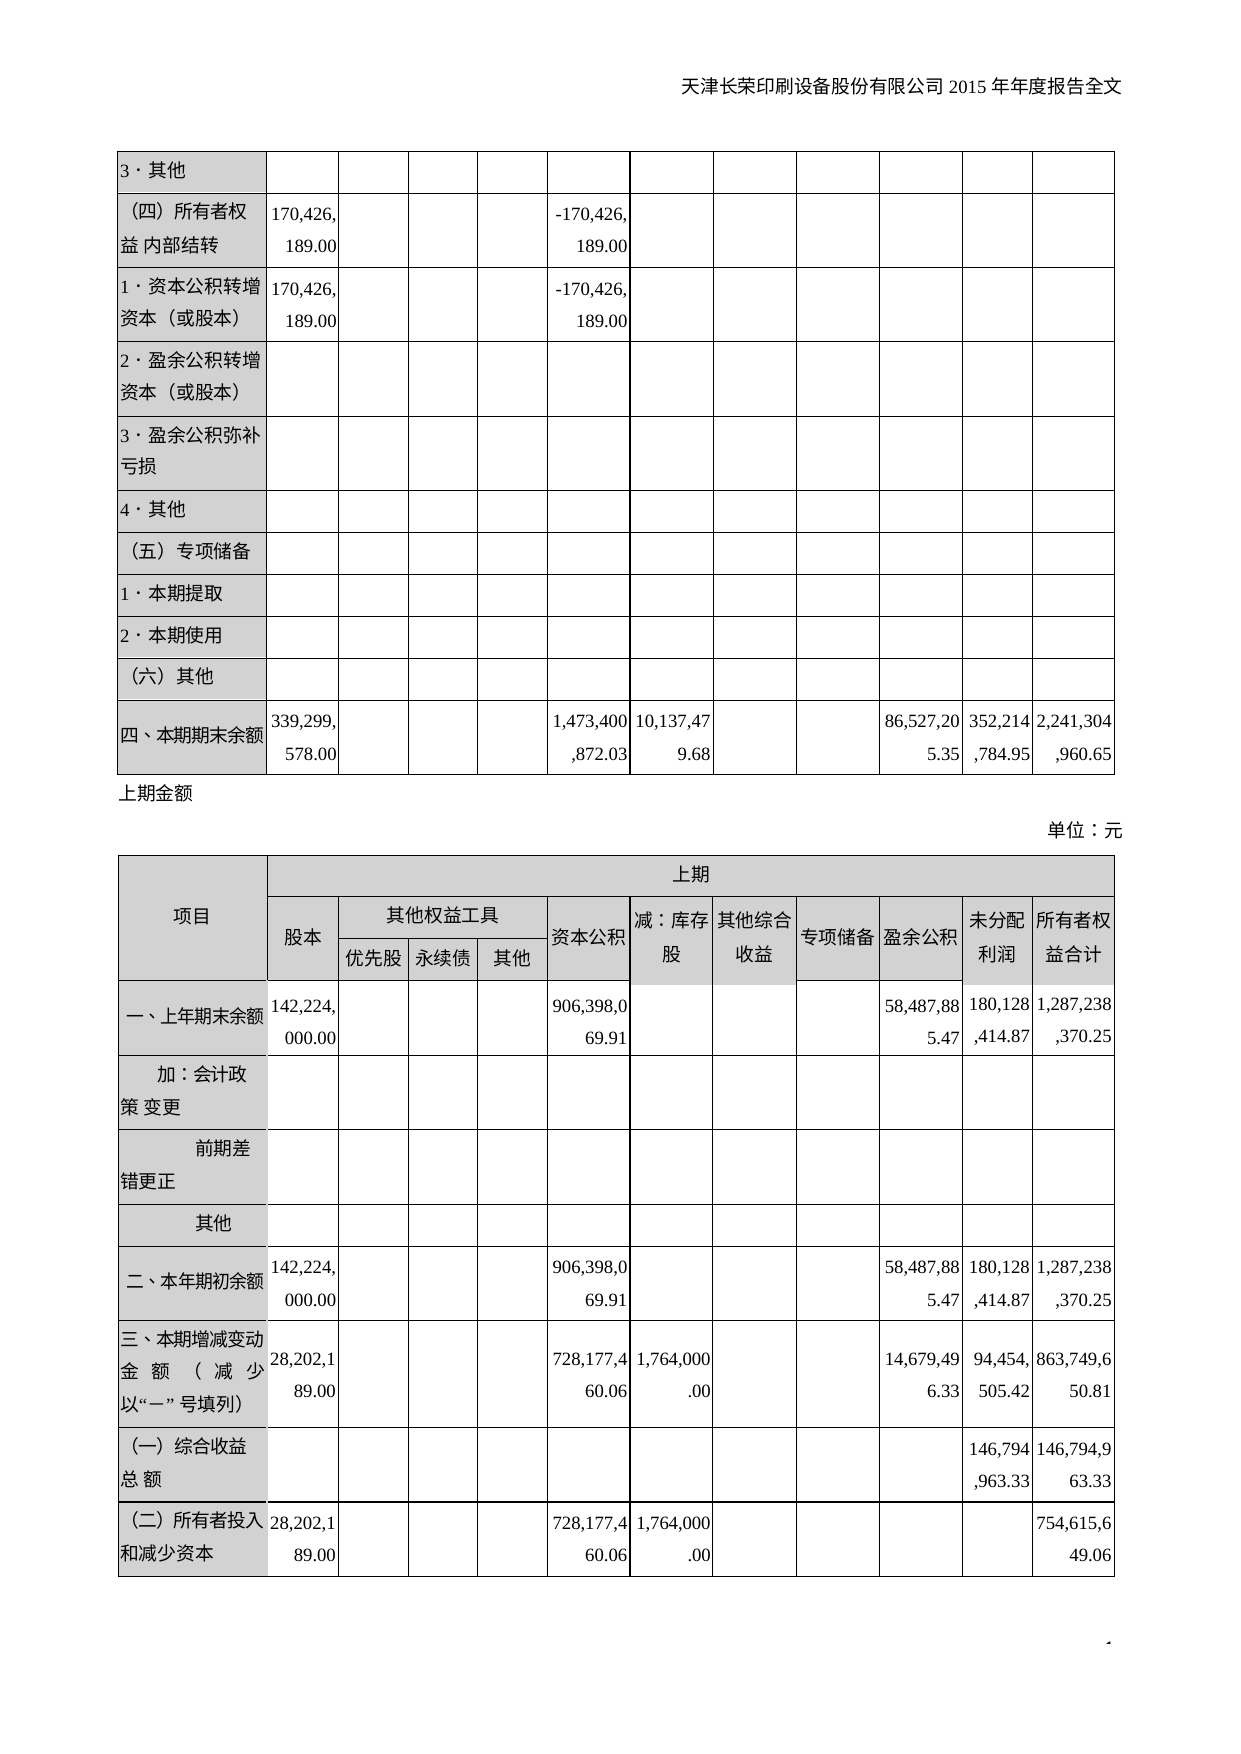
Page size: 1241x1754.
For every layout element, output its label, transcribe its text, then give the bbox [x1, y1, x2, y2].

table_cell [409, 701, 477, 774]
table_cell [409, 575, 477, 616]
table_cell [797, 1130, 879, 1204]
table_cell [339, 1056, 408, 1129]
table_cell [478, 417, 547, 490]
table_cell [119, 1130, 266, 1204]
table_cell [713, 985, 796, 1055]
text 单位：元 [102, 818, 1122, 843]
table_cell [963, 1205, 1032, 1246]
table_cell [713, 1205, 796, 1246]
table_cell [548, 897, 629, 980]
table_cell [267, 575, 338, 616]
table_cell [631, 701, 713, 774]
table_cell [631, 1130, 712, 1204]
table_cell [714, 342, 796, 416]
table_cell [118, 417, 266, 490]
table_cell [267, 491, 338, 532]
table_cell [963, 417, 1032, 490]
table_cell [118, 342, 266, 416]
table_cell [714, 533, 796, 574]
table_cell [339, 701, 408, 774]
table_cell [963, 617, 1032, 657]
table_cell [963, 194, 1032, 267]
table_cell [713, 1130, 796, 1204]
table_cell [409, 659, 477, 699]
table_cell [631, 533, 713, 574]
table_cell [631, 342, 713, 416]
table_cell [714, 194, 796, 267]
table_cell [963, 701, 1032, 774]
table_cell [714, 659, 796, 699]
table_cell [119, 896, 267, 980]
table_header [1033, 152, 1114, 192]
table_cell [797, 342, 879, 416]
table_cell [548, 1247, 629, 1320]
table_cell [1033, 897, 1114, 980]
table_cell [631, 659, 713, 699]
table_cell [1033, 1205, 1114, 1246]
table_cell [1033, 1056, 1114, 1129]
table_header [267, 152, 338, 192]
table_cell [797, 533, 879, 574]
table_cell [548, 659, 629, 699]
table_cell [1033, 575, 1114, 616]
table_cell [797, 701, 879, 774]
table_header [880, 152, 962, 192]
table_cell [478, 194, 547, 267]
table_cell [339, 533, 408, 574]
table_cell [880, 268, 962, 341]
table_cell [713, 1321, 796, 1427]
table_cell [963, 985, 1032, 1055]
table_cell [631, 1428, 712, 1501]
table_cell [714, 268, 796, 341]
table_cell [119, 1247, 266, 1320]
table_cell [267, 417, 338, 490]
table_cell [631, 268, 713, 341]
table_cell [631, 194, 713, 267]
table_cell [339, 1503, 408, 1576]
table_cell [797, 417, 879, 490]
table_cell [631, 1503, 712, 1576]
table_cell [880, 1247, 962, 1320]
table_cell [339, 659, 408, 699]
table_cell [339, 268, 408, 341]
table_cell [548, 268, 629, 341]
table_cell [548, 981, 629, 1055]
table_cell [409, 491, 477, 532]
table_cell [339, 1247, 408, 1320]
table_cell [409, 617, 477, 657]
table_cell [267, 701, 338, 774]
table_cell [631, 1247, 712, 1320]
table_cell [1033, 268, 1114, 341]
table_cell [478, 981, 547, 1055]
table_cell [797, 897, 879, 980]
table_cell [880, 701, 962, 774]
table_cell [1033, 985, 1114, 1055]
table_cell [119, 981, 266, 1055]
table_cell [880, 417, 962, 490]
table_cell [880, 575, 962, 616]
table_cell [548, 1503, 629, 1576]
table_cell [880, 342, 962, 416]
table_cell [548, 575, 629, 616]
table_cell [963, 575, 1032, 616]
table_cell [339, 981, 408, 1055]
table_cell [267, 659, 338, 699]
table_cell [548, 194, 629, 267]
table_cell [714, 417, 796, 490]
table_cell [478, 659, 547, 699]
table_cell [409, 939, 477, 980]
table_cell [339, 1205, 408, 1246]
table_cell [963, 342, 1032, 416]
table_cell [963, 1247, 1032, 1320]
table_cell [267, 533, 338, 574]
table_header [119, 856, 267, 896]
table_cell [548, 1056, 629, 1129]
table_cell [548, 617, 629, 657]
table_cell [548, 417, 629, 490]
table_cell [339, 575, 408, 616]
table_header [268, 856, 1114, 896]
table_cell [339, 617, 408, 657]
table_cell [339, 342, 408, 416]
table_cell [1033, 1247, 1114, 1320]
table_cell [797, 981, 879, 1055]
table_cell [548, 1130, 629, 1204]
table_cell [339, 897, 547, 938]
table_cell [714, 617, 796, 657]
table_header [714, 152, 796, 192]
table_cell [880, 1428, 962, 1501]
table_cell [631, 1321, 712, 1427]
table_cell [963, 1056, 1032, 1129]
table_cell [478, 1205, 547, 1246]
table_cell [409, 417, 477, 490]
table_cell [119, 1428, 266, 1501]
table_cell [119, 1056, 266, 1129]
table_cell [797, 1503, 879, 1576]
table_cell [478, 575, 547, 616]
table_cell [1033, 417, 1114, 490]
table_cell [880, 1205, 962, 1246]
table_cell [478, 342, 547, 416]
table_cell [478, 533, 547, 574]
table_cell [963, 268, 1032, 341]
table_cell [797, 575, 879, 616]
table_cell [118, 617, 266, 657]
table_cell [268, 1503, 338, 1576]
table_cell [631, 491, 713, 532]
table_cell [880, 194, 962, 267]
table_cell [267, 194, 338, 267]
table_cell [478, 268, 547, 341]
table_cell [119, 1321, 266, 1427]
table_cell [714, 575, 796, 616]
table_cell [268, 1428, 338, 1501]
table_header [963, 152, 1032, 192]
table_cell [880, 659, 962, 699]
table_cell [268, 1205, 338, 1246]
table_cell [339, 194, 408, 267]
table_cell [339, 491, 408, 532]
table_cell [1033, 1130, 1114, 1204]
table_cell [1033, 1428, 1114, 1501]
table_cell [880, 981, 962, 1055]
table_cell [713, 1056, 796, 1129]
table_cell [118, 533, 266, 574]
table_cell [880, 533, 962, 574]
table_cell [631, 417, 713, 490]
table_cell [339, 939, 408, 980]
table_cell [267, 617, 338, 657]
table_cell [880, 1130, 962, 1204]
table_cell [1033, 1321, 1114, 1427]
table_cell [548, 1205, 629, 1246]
text 上期金额 [118, 780, 1122, 806]
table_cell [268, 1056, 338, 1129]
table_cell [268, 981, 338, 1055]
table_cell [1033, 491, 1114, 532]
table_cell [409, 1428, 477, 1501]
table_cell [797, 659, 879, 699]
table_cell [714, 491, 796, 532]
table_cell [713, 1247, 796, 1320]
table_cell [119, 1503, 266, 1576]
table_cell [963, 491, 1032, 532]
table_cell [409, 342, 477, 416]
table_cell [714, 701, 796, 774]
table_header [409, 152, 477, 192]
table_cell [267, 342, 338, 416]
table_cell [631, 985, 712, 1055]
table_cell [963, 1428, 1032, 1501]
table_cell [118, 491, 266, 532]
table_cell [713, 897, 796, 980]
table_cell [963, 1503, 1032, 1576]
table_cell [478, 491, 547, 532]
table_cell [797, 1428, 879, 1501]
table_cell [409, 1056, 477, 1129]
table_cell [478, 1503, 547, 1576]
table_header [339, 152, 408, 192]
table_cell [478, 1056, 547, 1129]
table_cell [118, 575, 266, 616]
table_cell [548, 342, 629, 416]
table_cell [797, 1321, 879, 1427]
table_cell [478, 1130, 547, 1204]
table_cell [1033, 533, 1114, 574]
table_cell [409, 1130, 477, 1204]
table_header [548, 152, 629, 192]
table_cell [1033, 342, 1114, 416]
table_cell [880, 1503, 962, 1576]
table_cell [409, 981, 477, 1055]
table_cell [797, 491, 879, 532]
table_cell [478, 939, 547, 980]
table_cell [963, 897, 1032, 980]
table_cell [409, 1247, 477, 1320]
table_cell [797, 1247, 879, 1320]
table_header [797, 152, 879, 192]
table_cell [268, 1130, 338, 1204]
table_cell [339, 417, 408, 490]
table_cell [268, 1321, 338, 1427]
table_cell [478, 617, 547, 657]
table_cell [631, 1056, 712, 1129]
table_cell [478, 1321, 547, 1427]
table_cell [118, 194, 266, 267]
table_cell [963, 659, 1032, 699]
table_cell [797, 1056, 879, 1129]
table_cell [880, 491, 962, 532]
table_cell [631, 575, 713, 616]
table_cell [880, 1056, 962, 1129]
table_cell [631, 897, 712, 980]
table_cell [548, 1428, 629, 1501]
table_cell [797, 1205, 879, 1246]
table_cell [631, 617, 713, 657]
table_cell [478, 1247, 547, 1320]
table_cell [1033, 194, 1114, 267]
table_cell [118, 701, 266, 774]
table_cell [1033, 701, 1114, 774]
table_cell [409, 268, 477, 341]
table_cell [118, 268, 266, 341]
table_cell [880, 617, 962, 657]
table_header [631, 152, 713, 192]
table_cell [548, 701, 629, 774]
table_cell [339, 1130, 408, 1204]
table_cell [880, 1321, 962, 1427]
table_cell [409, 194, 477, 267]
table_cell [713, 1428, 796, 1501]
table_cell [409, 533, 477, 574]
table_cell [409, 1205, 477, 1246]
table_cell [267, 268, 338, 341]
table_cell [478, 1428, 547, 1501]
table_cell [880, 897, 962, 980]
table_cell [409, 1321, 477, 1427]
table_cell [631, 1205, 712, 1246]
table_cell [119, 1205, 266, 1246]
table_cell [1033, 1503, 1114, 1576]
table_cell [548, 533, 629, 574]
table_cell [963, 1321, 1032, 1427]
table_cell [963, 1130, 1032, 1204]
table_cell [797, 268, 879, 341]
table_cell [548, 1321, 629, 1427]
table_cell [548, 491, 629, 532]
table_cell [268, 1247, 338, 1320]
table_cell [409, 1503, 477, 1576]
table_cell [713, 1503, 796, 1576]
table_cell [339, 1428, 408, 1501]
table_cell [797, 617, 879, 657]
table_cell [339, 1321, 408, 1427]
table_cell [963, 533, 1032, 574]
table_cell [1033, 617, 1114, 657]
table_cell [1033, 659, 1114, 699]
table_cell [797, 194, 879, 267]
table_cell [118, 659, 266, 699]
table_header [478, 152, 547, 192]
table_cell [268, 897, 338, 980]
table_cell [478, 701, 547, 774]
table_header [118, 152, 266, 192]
